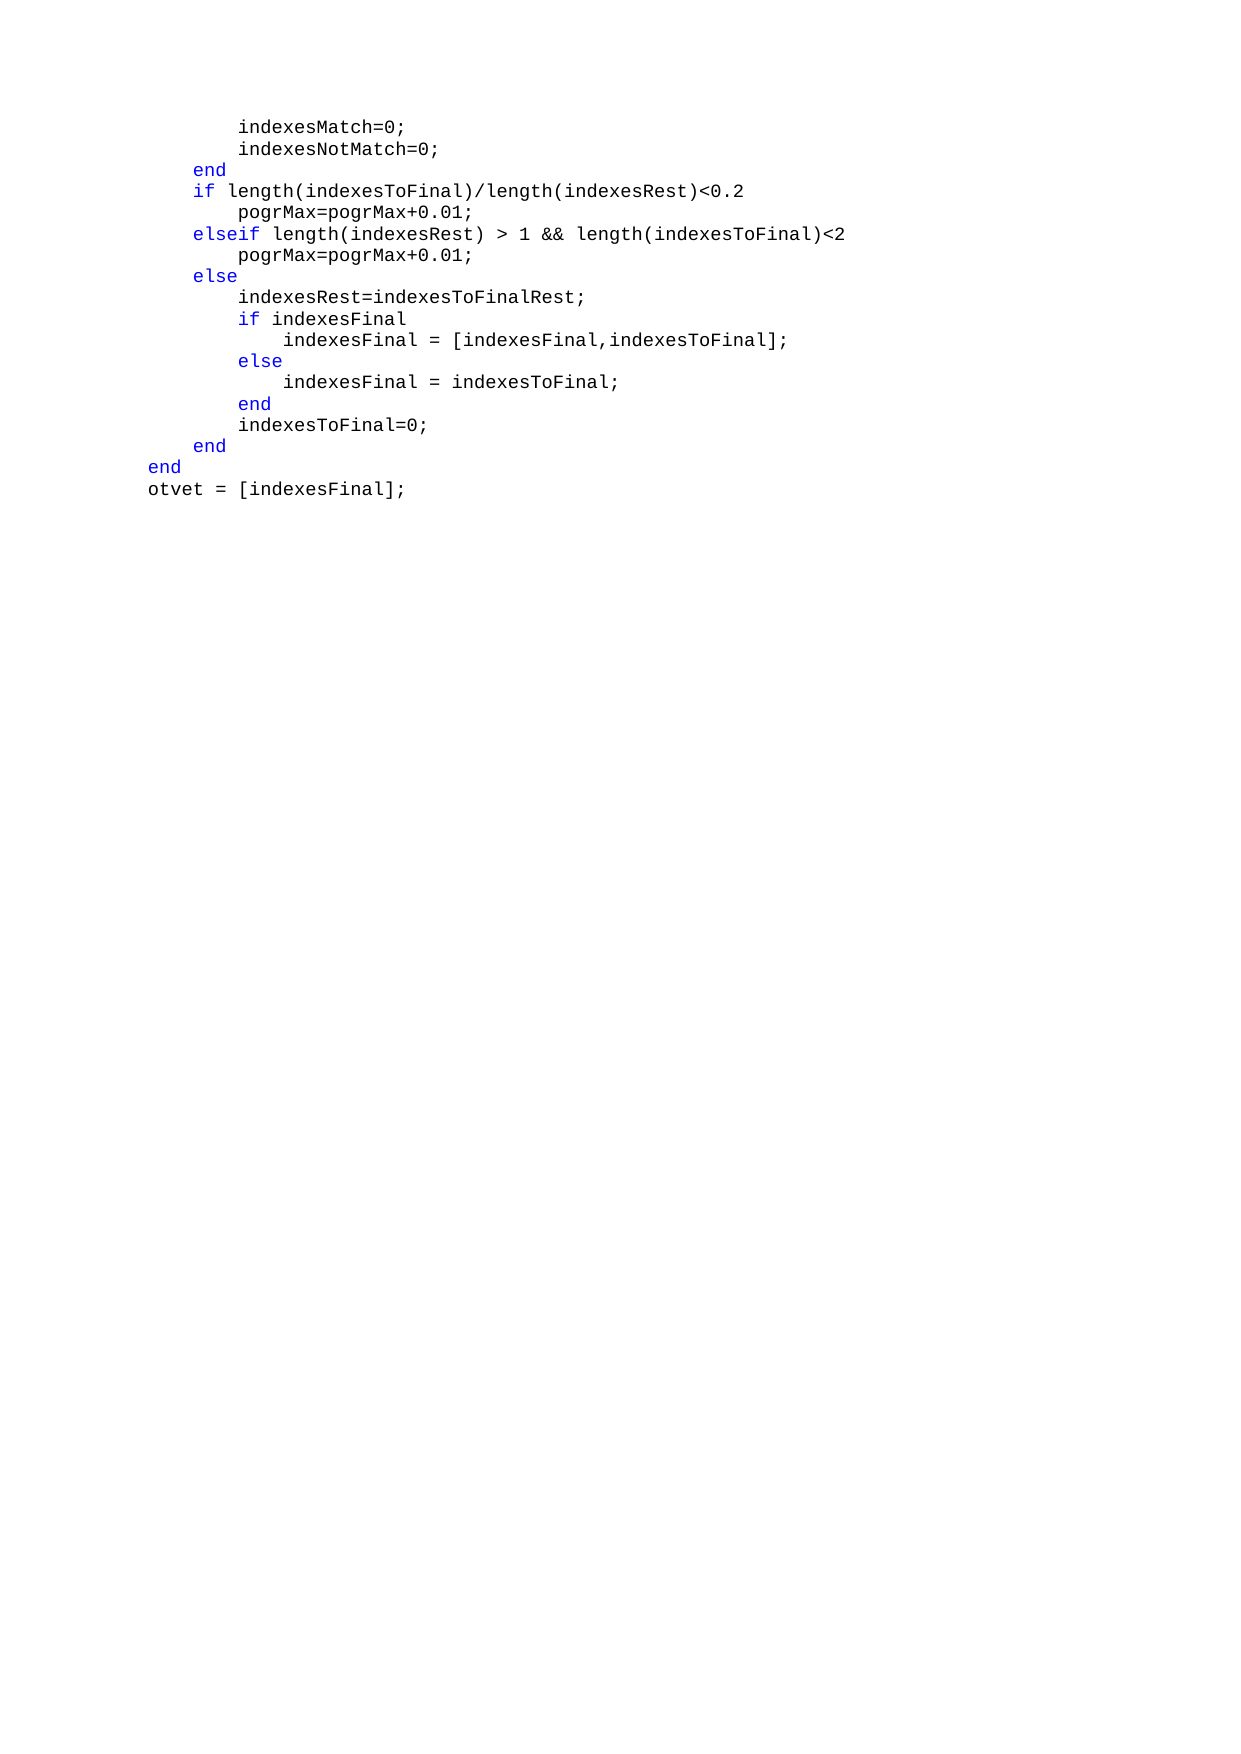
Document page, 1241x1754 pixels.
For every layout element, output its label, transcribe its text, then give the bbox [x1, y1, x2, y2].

text pogrMax=pogrMax+0.01; [148, 203, 1163, 224]
text pogrMax=pogrMax+0.01; [148, 246, 1163, 267]
text else [148, 352, 1163, 373]
text indexesFinal = indexesToFinal; [148, 373, 1163, 394]
text end [148, 458, 1163, 479]
text end [148, 437, 1163, 458]
text otvet = [indexesFinal]; [148, 479, 1163, 501]
text end [148, 394, 1163, 416]
text indexesRest=indexesToFinalRest; [148, 288, 1163, 309]
text indexesMatch=0; [148, 118, 1163, 139]
text indexesFinal = [indexesFinal,indexesToFinal]; [148, 331, 1163, 352]
text if length(indexesToFinal)/length(indexesRest)<0.2 [148, 182, 1163, 203]
text indexesToFinal=0; [148, 416, 1163, 437]
text end [148, 161, 1163, 182]
text elseif length(indexesRest) > 1 && length(indexesToFinal)<2 [148, 224, 1163, 246]
text indexesNotMatch=0; [148, 139, 1163, 161]
text else [148, 267, 1163, 288]
text if indexesFinal [148, 309, 1163, 331]
